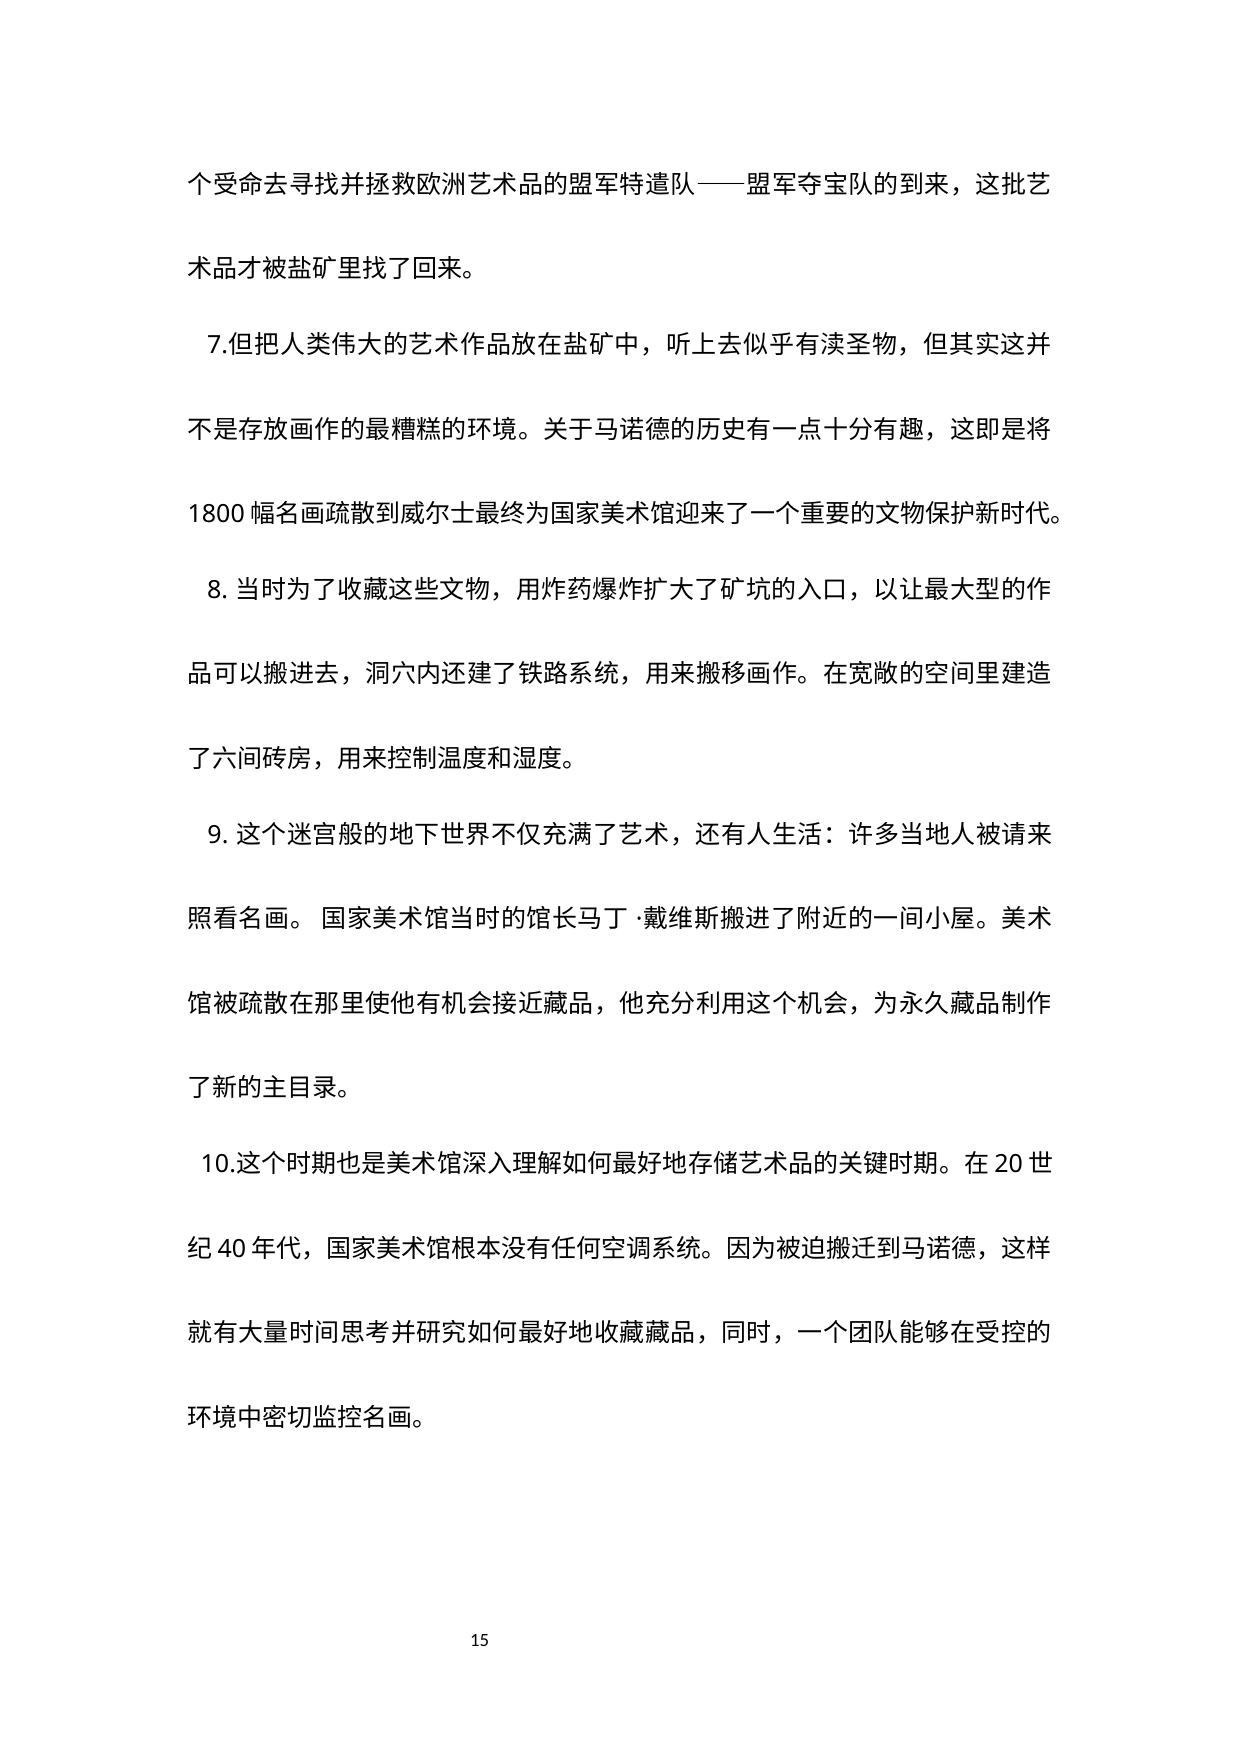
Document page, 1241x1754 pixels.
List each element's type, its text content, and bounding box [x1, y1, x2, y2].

text 8. 当时为了收藏这些文物，用炸药爆炸扩大了矿坑的入口，以让最大型的作品可以搬进去，洞穴内还建了铁路系统，用来搬移画作。在宽敞的空间里建造了六间砖房，用来控制温度和湿度。 [187, 555, 1053, 789]
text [187, 150, 1053, 299]
text 7.但把人类伟大的艺术作品放在盐矿中，听上去似乎有渎圣物，但其实这并不是存放画作的最糟糕的环境。关于马诺德的历史有一点十分有趣，这即是将1800幅名画疏散到威尔士最终为国家美术馆迎来了一个重要的文物保护新时代。 [187, 310, 1053, 544]
text 10.这个时期也是美术馆深入理解如何最好地存储艺术品的关键时期。在20世纪40年代，国家美术馆根本没有任何空调系统。因为被迫搬迁到马诺德，这样就有大量时间思考并研究如何最好地收藏藏品，同时，一个团队能够在受控的环境中密切监控名画。 [187, 1129, 1053, 1448]
text 9. 这个迷宫般的地下世界不仅充满了艺术，还有人生活：许多当地人被请来照看名画。 国家美术馆当时的馆长马丁 ·戴维斯搬进了附近的一间小屋。美术馆被疏散在那里使他有机会接近藏品，他充分利用这个机会，为永久藏品制作了新的主目录。 [187, 800, 1053, 1118]
